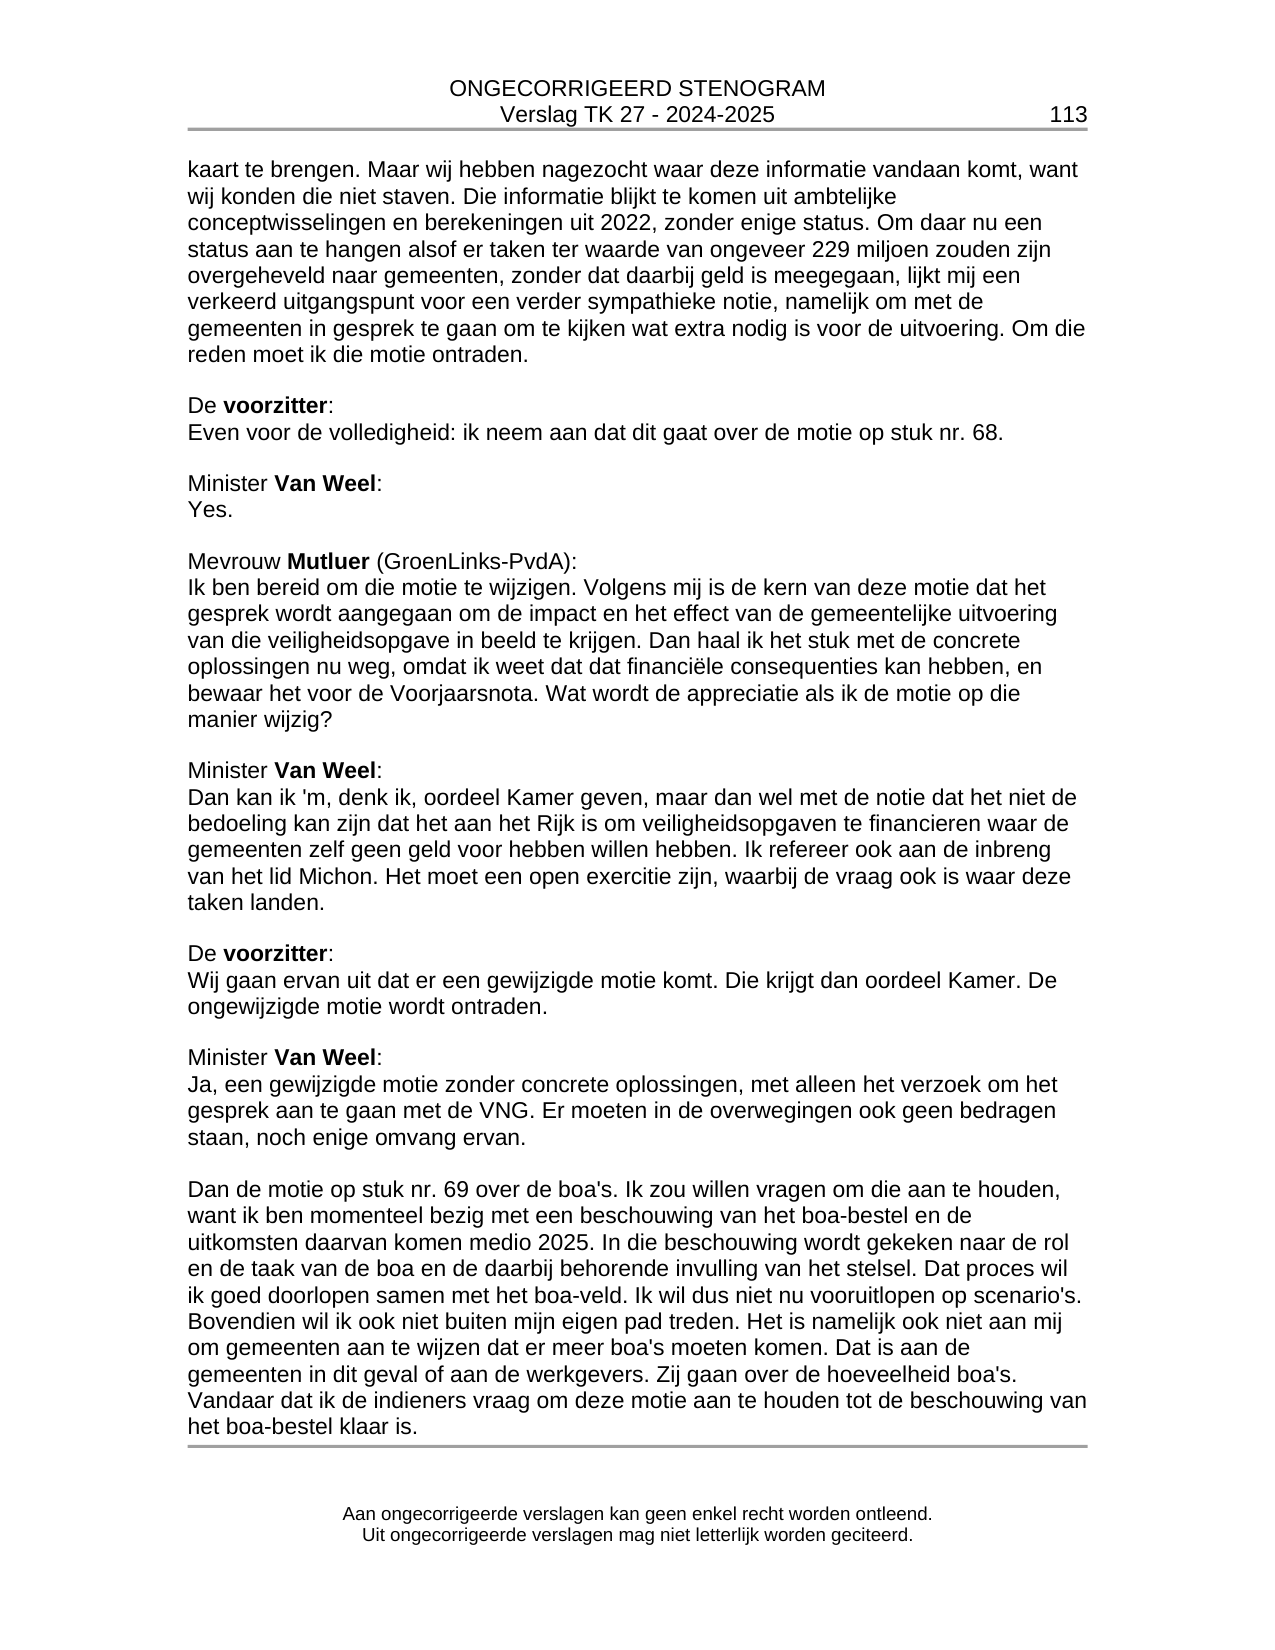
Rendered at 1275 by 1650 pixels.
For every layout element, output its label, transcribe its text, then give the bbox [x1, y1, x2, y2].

text De voorzitter: Wij gaan ervan uit dat er een gewijzigde motie komt. Die krijgt dan oordeel Kamer. De ongewijzigde motie wordt ontraden. [187, 940, 1087, 1019]
text Minister Van Weel: Yes. [187, 470, 1087, 523]
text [187, 156, 1087, 367]
text Minister Van Weel: Ja, een gewijzigde motie zonder concrete oplossingen, met alleen het verzoek om het gesprek aan te gaan met de VNG. Er moeten in de overwegingen ook geen bedragen staan, noch enige omvang ervan. Dan de motie op stuk nr. 69 over de boa's. Ik zou willen vragen om die aan te houden, want ik ben momenteel bezig met een beschouwing van het boa-bestel en de uitkomsten daarvan komen medio 2025. In die beschouwing wordt gekeken naar de rol en de taak van de boa en de daarbij behorende invulling van het stelsel. Dat proces wil ik goed doorlopen samen met het boa-veld. Ik wil dus niet nu vooruitlopen op scenario's. Bovendien wil ik ook niet buiten mijn eigen pad treden. Het is namelijk ook niet aan mij om gemeenten aan te wijzen dat er meer boa's moeten komen. Dat is aan de gemeenten in dit geval of aan de werkgevers. Zij gaan over de hoeveelheid boa's. Vandaar dat ik de indieners vraag om deze motie aan te houden tot de beschouwing van het boa-bestel klaar is. [187, 1044, 1087, 1440]
text Minister Van Weel: Dan kan ik 'm, denk ik, oordeel Kamer geven, maar dan wel met de notie dat het niet de bedoeling kan zijn dat het aan het Rijk is om veiligheidsopgaven te financieren waar de gemeenten zelf geen geld voor hebben willen hebben. Ik refereer ook aan de inbreng van het lid Michon. Het moet een open exercitie zijn, waarbij de vraag ook is waar deze taken landen. [187, 757, 1087, 915]
text De voorzitter: Even voor de volledigheid: ik neem aan dat dit gaat over de motie op stuk nr. 68. [187, 392, 1087, 445]
text Mevrouw Mutluer (GroenLinks-PvdA): Ik ben bereid om die motie te wijzigen. Volgens mij is de kern van deze motie dat het gesprek wordt aangegaan om de impact en het effect van de gemeentelijke uitvoering van die veiligheidsopgave in beeld te krijgen. Dan haal ik het stuk met de concrete oplossingen nu weg, omdat ik weet dat dat financiële consequenties kan hebben, en bewaar het voor de Voorjaarsnota. Wat wordt de appreciatie als ik de motie op die manier wijzig? [187, 548, 1087, 732]
